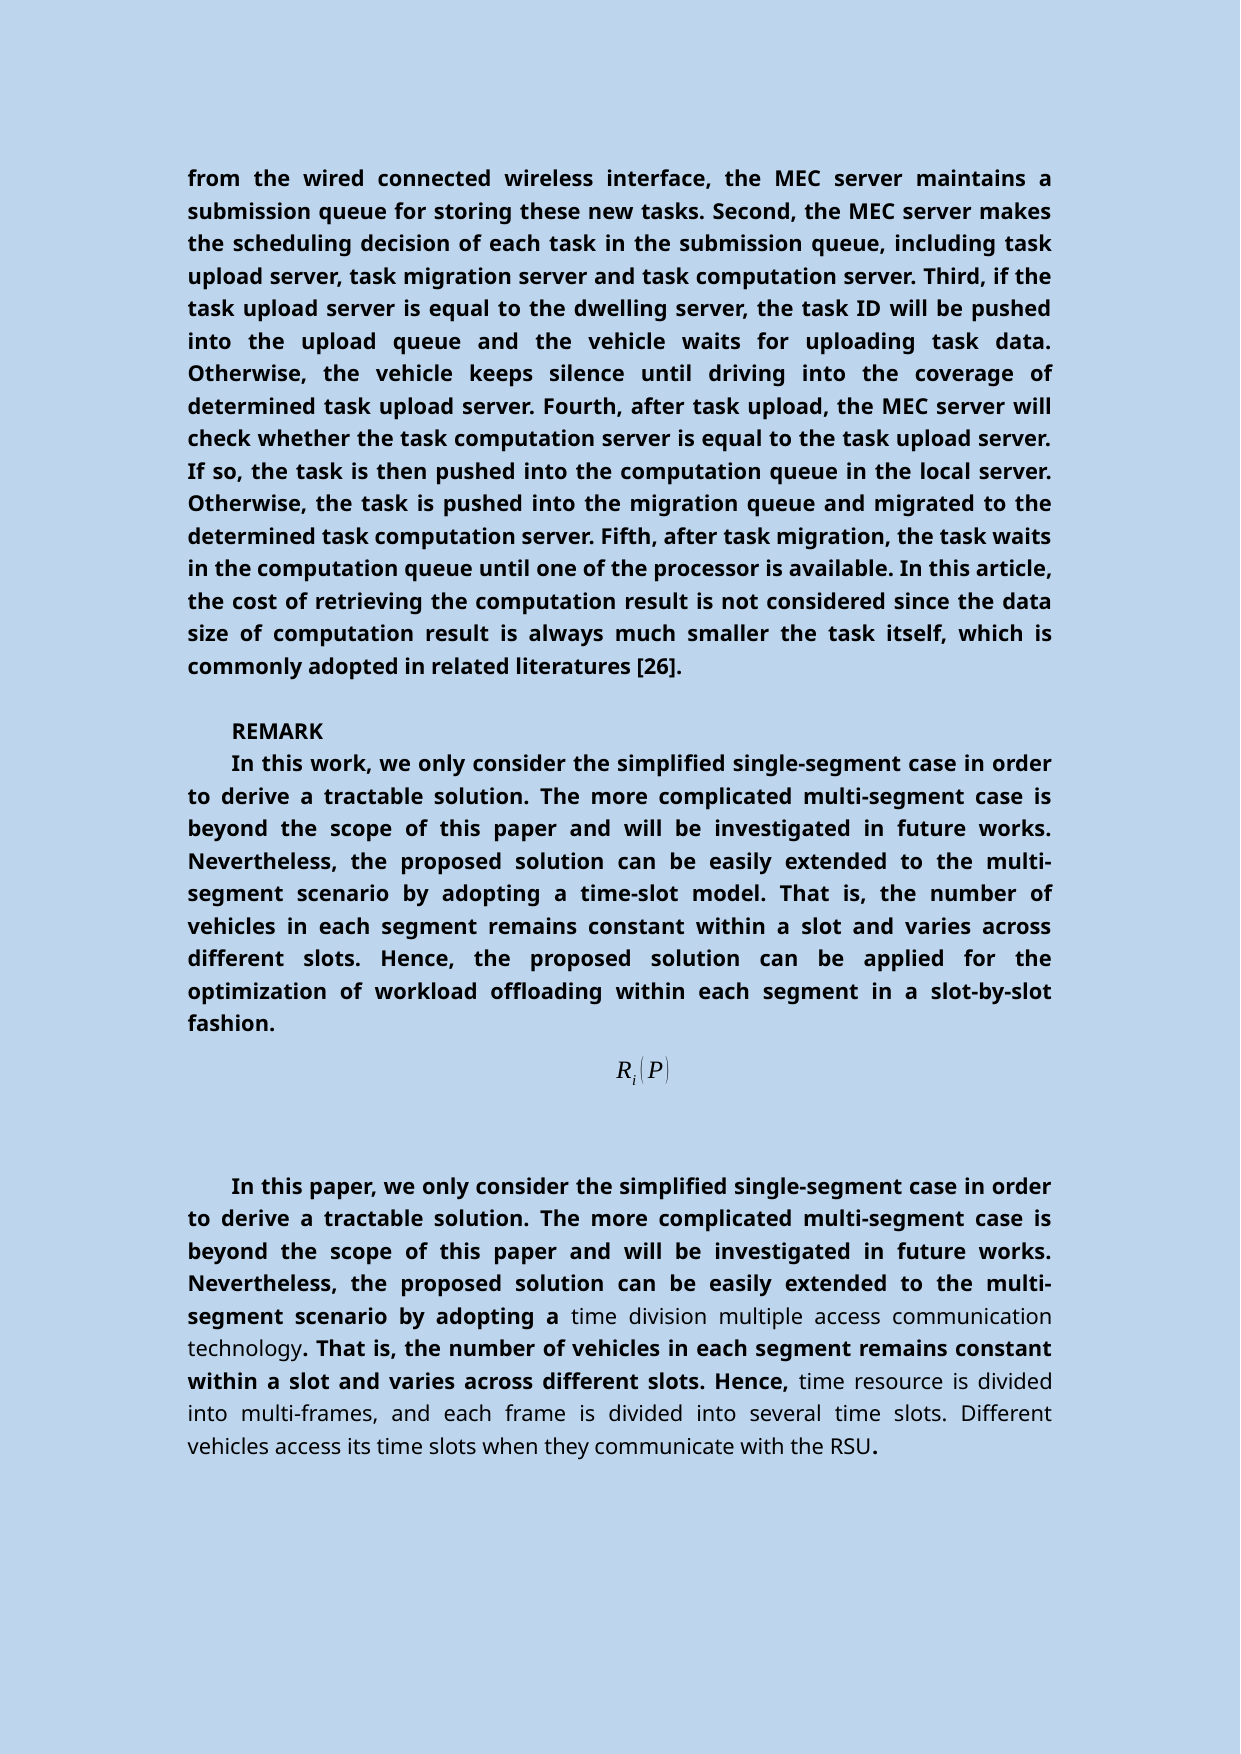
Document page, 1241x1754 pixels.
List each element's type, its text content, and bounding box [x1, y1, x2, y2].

text REMARK [187, 714, 1053, 747]
text In this work, we only consider the simpliﬁed single-segment case in order to derive a tractable solution. The more complicated multi-segment case is beyond the scope of this paper and will be investigated in future works. Nevertheless, the proposed solution can be easily extended to the multi-segment scenario by adopting a time-slot model. That is, the number of vehicles in each segment remains constant within a slot and varies across different slots. Hence, the proposed solution can be applied for the optimization of workload ofﬂoading within each segment in a slot-by-slot fashion. [187, 747, 1053, 1039]
text In this paper, we only consider the simplified single-segment case in order to derive a tractable solution. The more complicated multi-segment case is beyond the scope of this paper and will be investigated in future works. Nevertheless, the proposed solution can be easily extended to the multi-segment scenario by adopting a time division multiple access communication technology. That is, the number of vehicles in each segment remains constant within a slot and varies across different slots. Hence, time resource is divided into multi-frames, and each frame is divided into several time slots. Different vehicles access its time slots when they communicate with the RSU. [187, 1169, 1053, 1462]
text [187, 162, 1053, 682]
